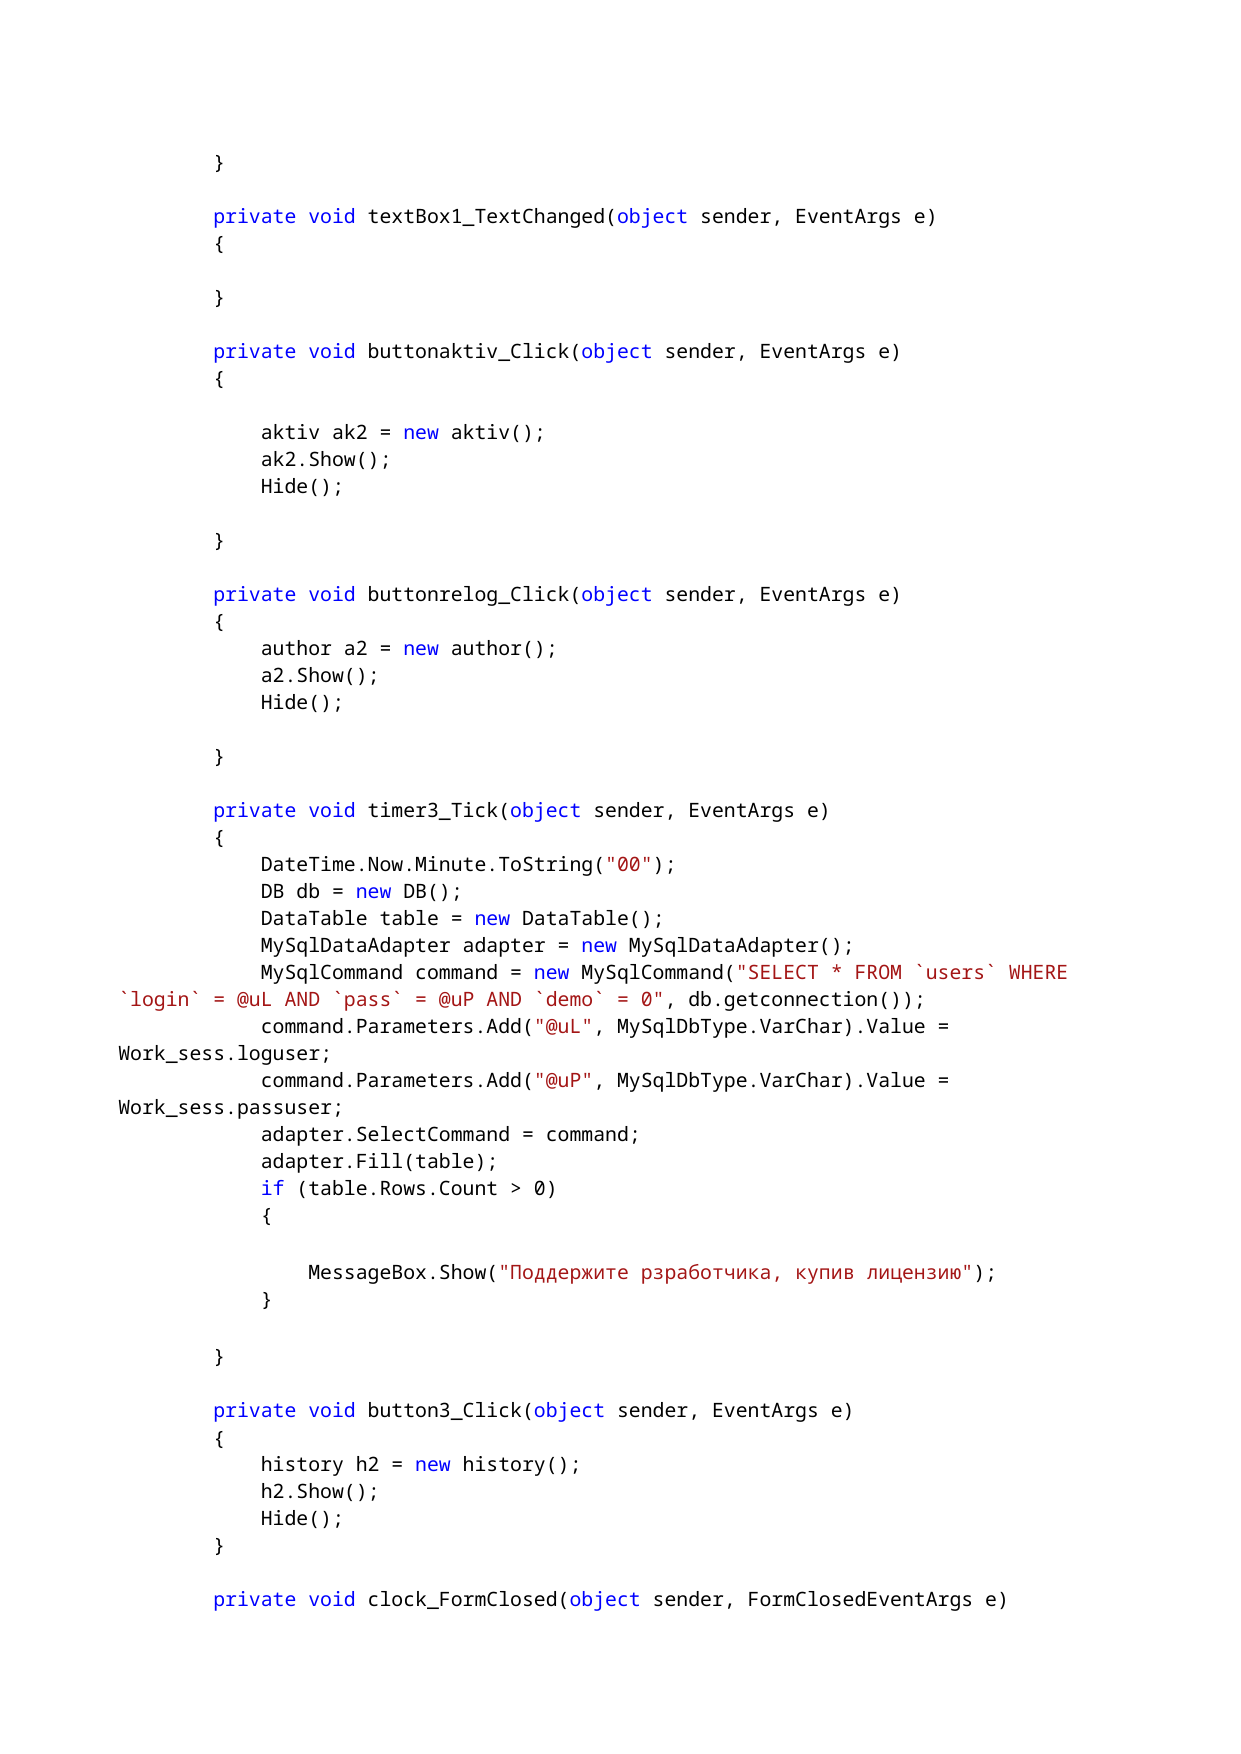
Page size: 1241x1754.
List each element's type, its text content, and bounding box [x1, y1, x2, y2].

text MySqlCommand command = new MySqlCommand("SELECT * FROM `users` WHERE `login` = @uL AND `pass` = @uP AND `demo` = 0", db.getconnection()); [118, 958, 1152, 1012]
text } [118, 1532, 1152, 1559]
text { [118, 364, 1152, 391]
text Hide(); [118, 688, 1152, 715]
text } [118, 742, 1152, 769]
text { [118, 607, 1152, 634]
text adapter.Fill(table); [118, 1147, 1152, 1174]
text ak2.Show(); [118, 445, 1152, 472]
text { [118, 1424, 1152, 1451]
text { [118, 823, 1152, 850]
text Hide(); [118, 1505, 1152, 1532]
text MySqlDataAdapter adapter = new MySqlDataAdapter(); [118, 931, 1152, 958]
text DataTable table = new DataTable(); [118, 904, 1152, 931]
text { [118, 1201, 1152, 1228]
text history h2 = new history(); [118, 1451, 1152, 1478]
text private void button3_Click(object sender, EventArgs e) [118, 1397, 1152, 1424]
text a2.Show(); [118, 661, 1152, 688]
text adapter.SelectCommand = command; [118, 1120, 1152, 1147]
text private void textBox1_TextChanged(object sender, EventArgs e) [118, 203, 1152, 229]
text } [118, 526, 1152, 553]
text } [118, 1285, 1152, 1312]
text command.Parameters.Add("@uP", MySqlDbType.VarChar).Value = Work_sess.passuser; [118, 1066, 1152, 1120]
text } [118, 149, 1152, 176]
text { [118, 229, 1152, 257]
text } [118, 1343, 1152, 1370]
text private void buttonrelog_Click(object sender, EventArgs e) [118, 580, 1152, 607]
text if (table.Rows.Count > 0) [118, 1174, 1152, 1201]
text private void buttonaktiv_Click(object sender, EventArgs e) [118, 337, 1152, 364]
text h2.Show(); [118, 1478, 1152, 1505]
text Hide(); [118, 472, 1152, 499]
text DB db = new DB(); [118, 877, 1152, 904]
text author a2 = new author(); [118, 634, 1152, 661]
text private void clock_FormClosed(object sender, FormClosedEventArgs e) [118, 1586, 1152, 1613]
text MessageBox.Show("Поддержите рзработчика, купив лицензию"); [118, 1258, 1152, 1285]
text private void timer3_Tick(object sender, EventArgs e) [118, 796, 1152, 823]
text DateTime.Now.Minute.ToString("00"); [118, 850, 1152, 877]
text aktiv ak2 = new aktiv(); [118, 418, 1152, 445]
text command.Parameters.Add("@uL", MySqlDbType.VarChar).Value = Work_sess.loguser; [118, 1012, 1152, 1066]
text } [118, 283, 1152, 311]
